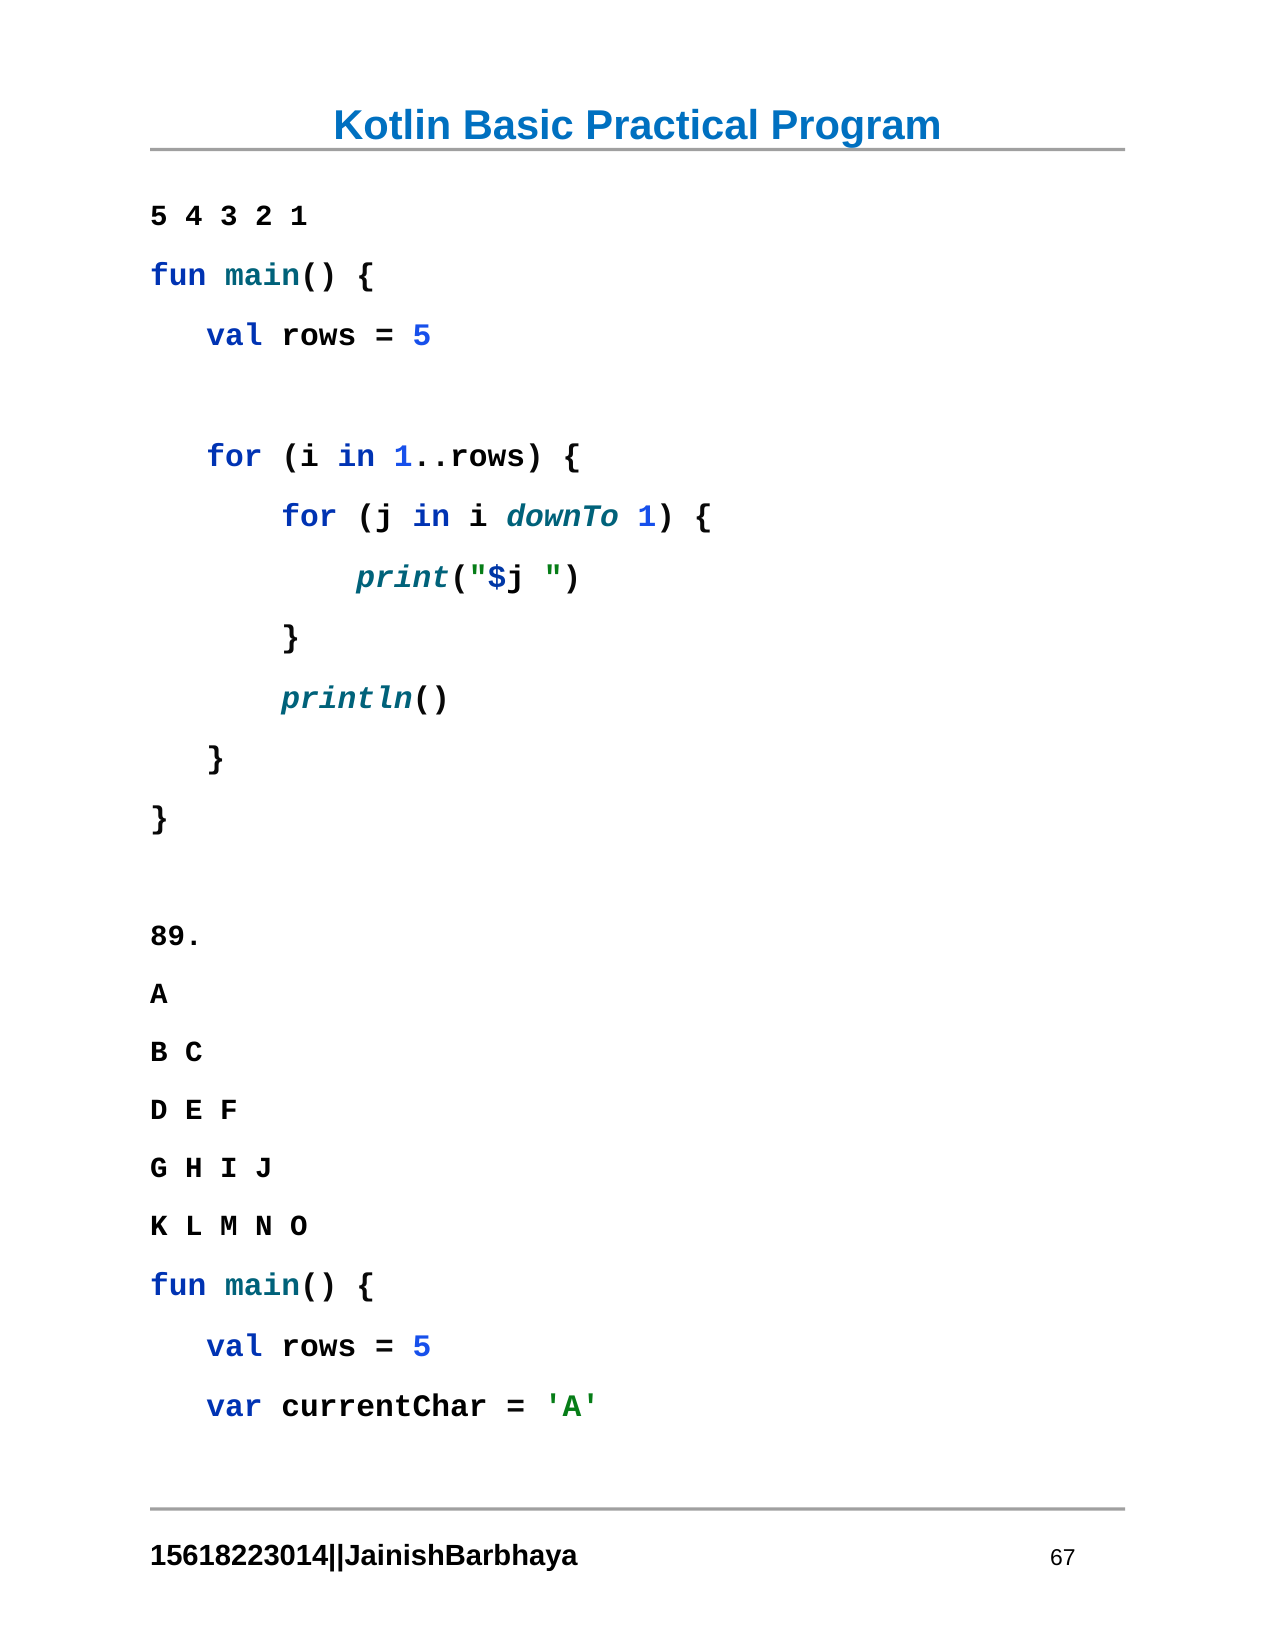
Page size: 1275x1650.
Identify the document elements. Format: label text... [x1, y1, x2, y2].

text K L M N O [150, 1211, 1125, 1244]
text } [150, 742, 1125, 778]
text } [150, 803, 1125, 838]
text 89. [150, 921, 1125, 954]
text val rows = 5 [150, 1330, 1125, 1365]
text println() [150, 682, 1125, 717]
text fun main() { [150, 259, 1125, 294]
text A [150, 979, 1125, 1012]
text for (j in i downTo 1) { [150, 501, 1125, 536]
text } [150, 622, 1125, 657]
text 5 4 3 2 1 [150, 201, 1125, 234]
text B C [150, 1037, 1125, 1070]
text D E F [150, 1095, 1125, 1128]
text var currentChar = 'A' [150, 1390, 1125, 1426]
text fun main() { [150, 1269, 1125, 1305]
text for (i in 1..rows) { [150, 440, 1125, 476]
text val rows = 5 [150, 319, 1125, 355]
text print("$j ") [150, 561, 1125, 597]
text G H I J [150, 1153, 1125, 1186]
